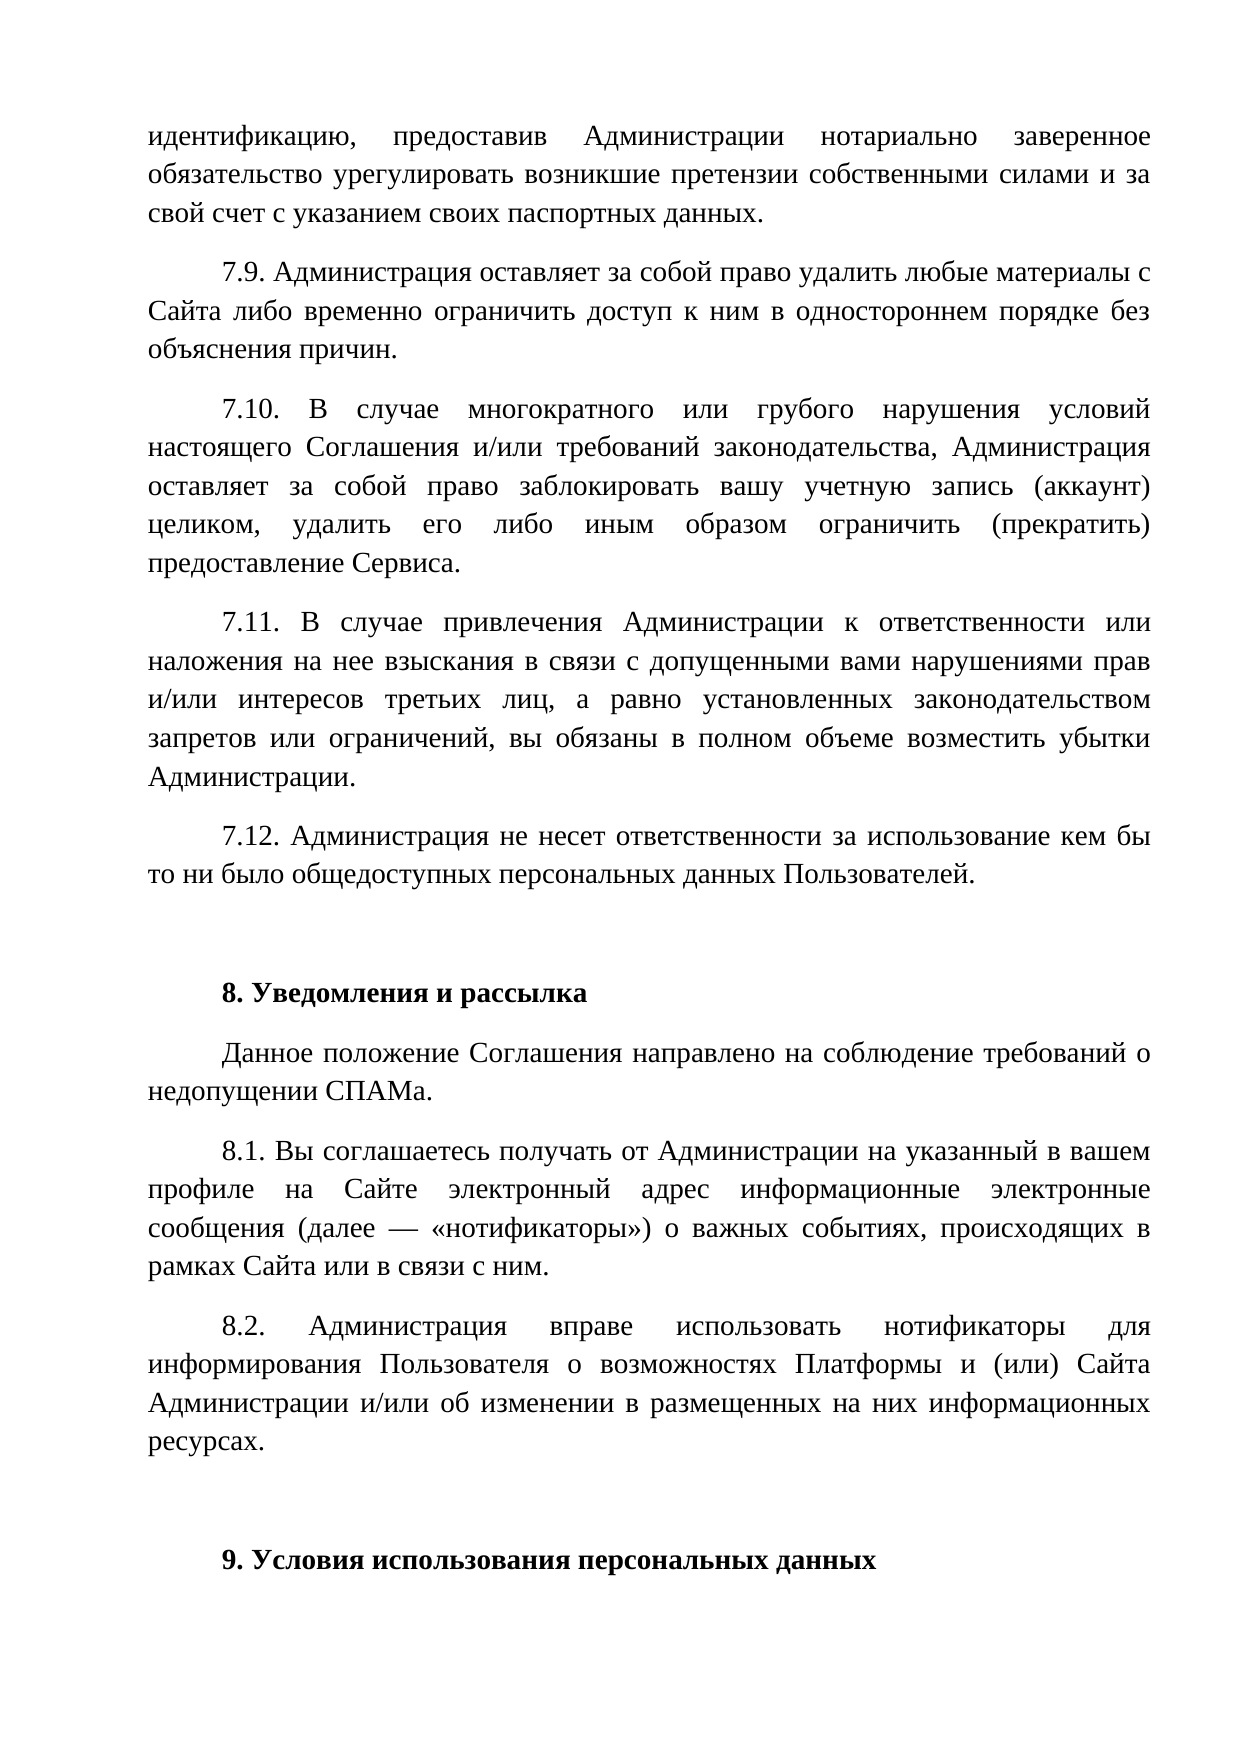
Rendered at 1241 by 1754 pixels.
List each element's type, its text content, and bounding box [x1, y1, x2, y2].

text 7.11. В случае привлечения Администрации к ответственности или наложения на нее взыскания в связи с допущенными вами нарушениями прав и/или интересов третьих лиц, а равно установленных законодательством запретов или ограничений, вы обязаны в полном объеме возместить убытки Администрации. [148, 604, 1152, 792]
text Данное положение Соглашения направлено на соблюдение требований о недопущении СПАМа. [148, 1035, 1152, 1107]
text 7.9. Администрация оставляет за собой право удалить любые материалы с Сайта либо временно ограничить доступ к ним в одностороннем порядке без объяснения причин. [148, 254, 1152, 365]
text 8.1. Вы соглашаетесь получать от Администрации на указанный в вашем профиле на Сайте электронный адрес информационные электронные сообщения (далее — «нотификаторы») о важных событиях, происходящих в рамках Сайта или в связи с ним. [148, 1133, 1152, 1282]
text 9. Условия использования персональных данных [148, 1542, 1152, 1576]
text 8. Уведомления и рассылка [148, 975, 1152, 1009]
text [148, 118, 1152, 229]
text 7.12. Администрация не несет ответственности за использование кем бы то ни было общедоступных персональных данных Пользователей. [148, 818, 1152, 890]
text 8.2. Администрация вправе использовать нотификаторы для информирования Пользователя о возможностях Платформы и (или) Сайта Администрации и/или об изменении в размещенных на них информационных ресурсах. [148, 1308, 1152, 1457]
text 7.10. В случае многократного или грубого нарушения условий настоящего Соглашения и/или требований законодательства, Администрация оставляет за собой право заблокировать вашу учетную запись (аккаунт) целиком, удалить его либо иным образом ограничить (прекратить) предоставление Сервиса. [148, 391, 1152, 579]
